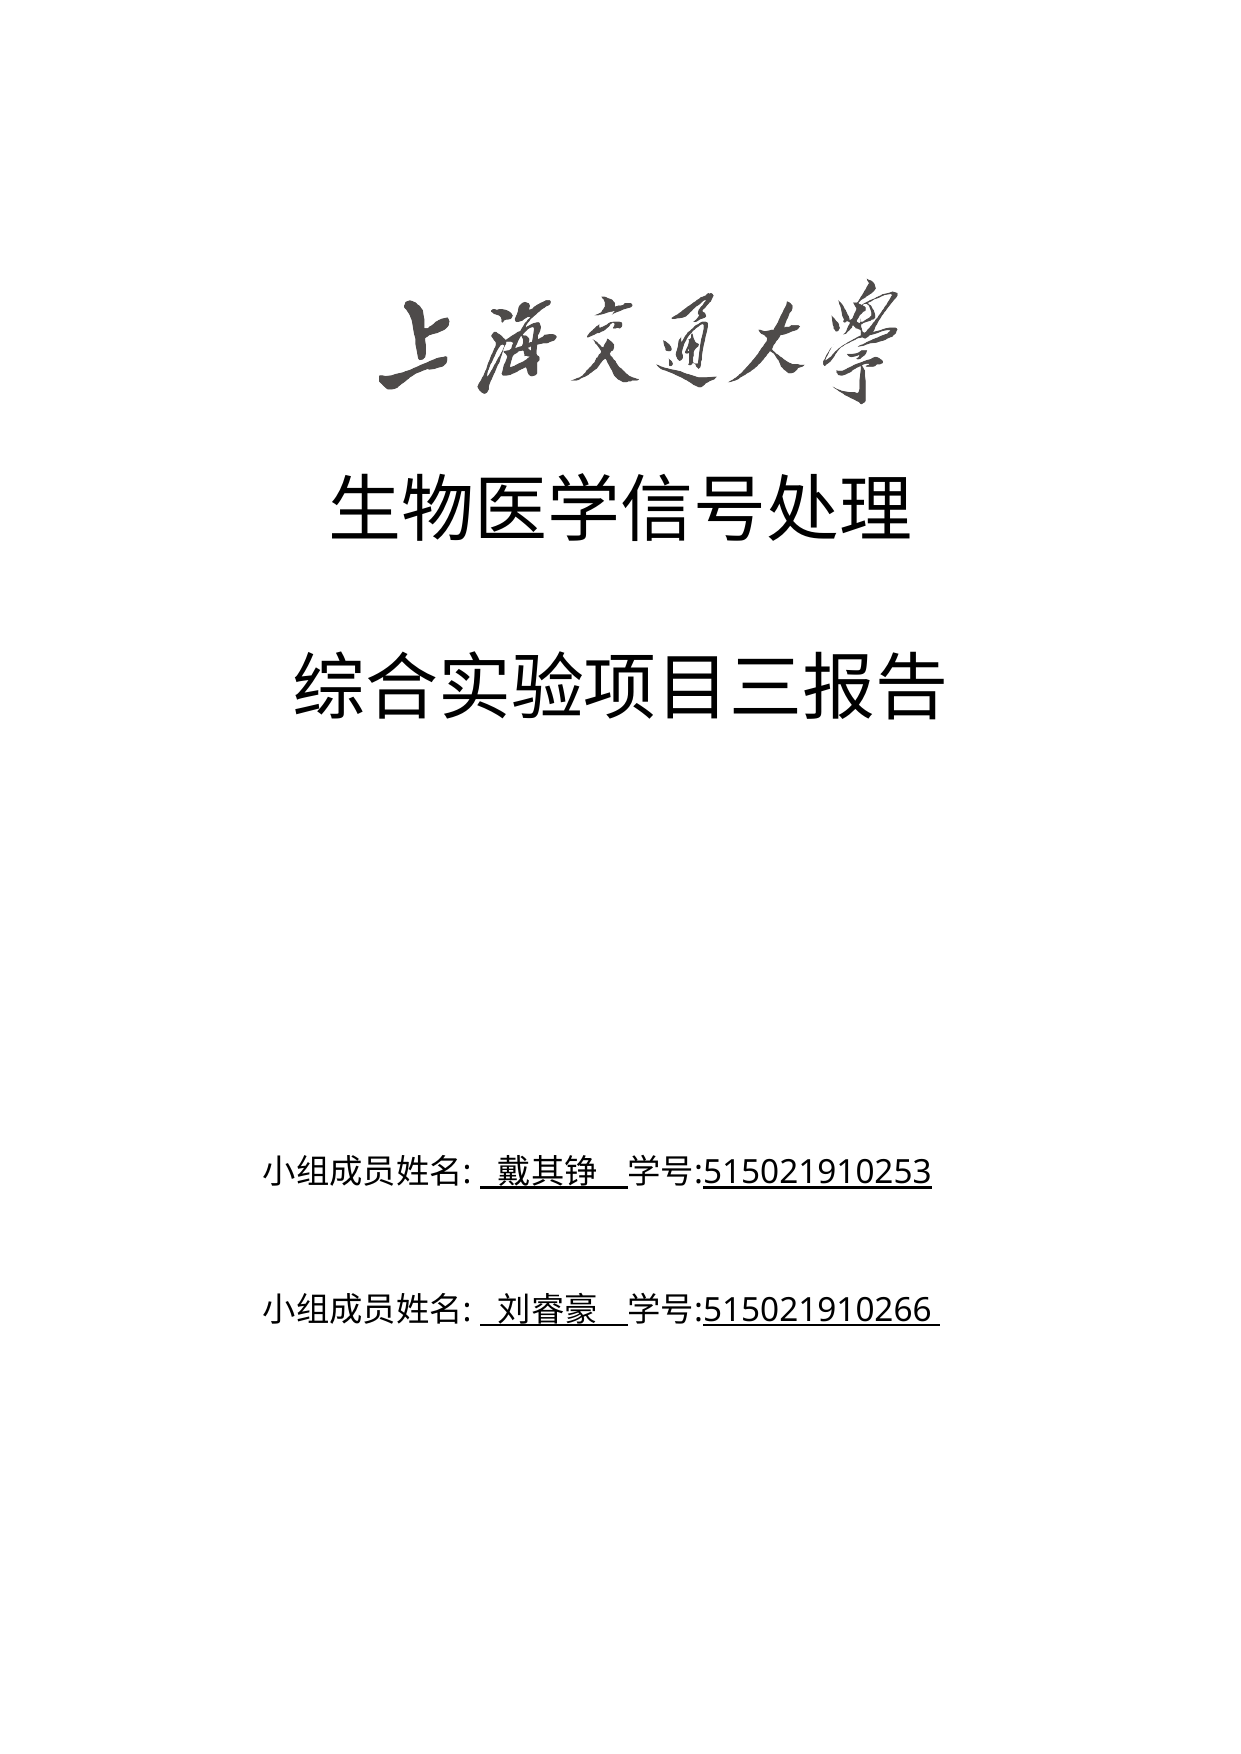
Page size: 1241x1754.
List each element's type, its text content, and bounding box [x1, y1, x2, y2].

text 小组成员姓名: 戴其铮 学号:515021910253 [187, 1137, 1053, 1202]
text 小组成员姓名: 刘睿豪 学号:515021910266 [187, 1274, 1053, 1339]
text 综合实验项目三报告 [187, 617, 1053, 747]
text 生物医学信号处理 [187, 438, 1053, 568]
